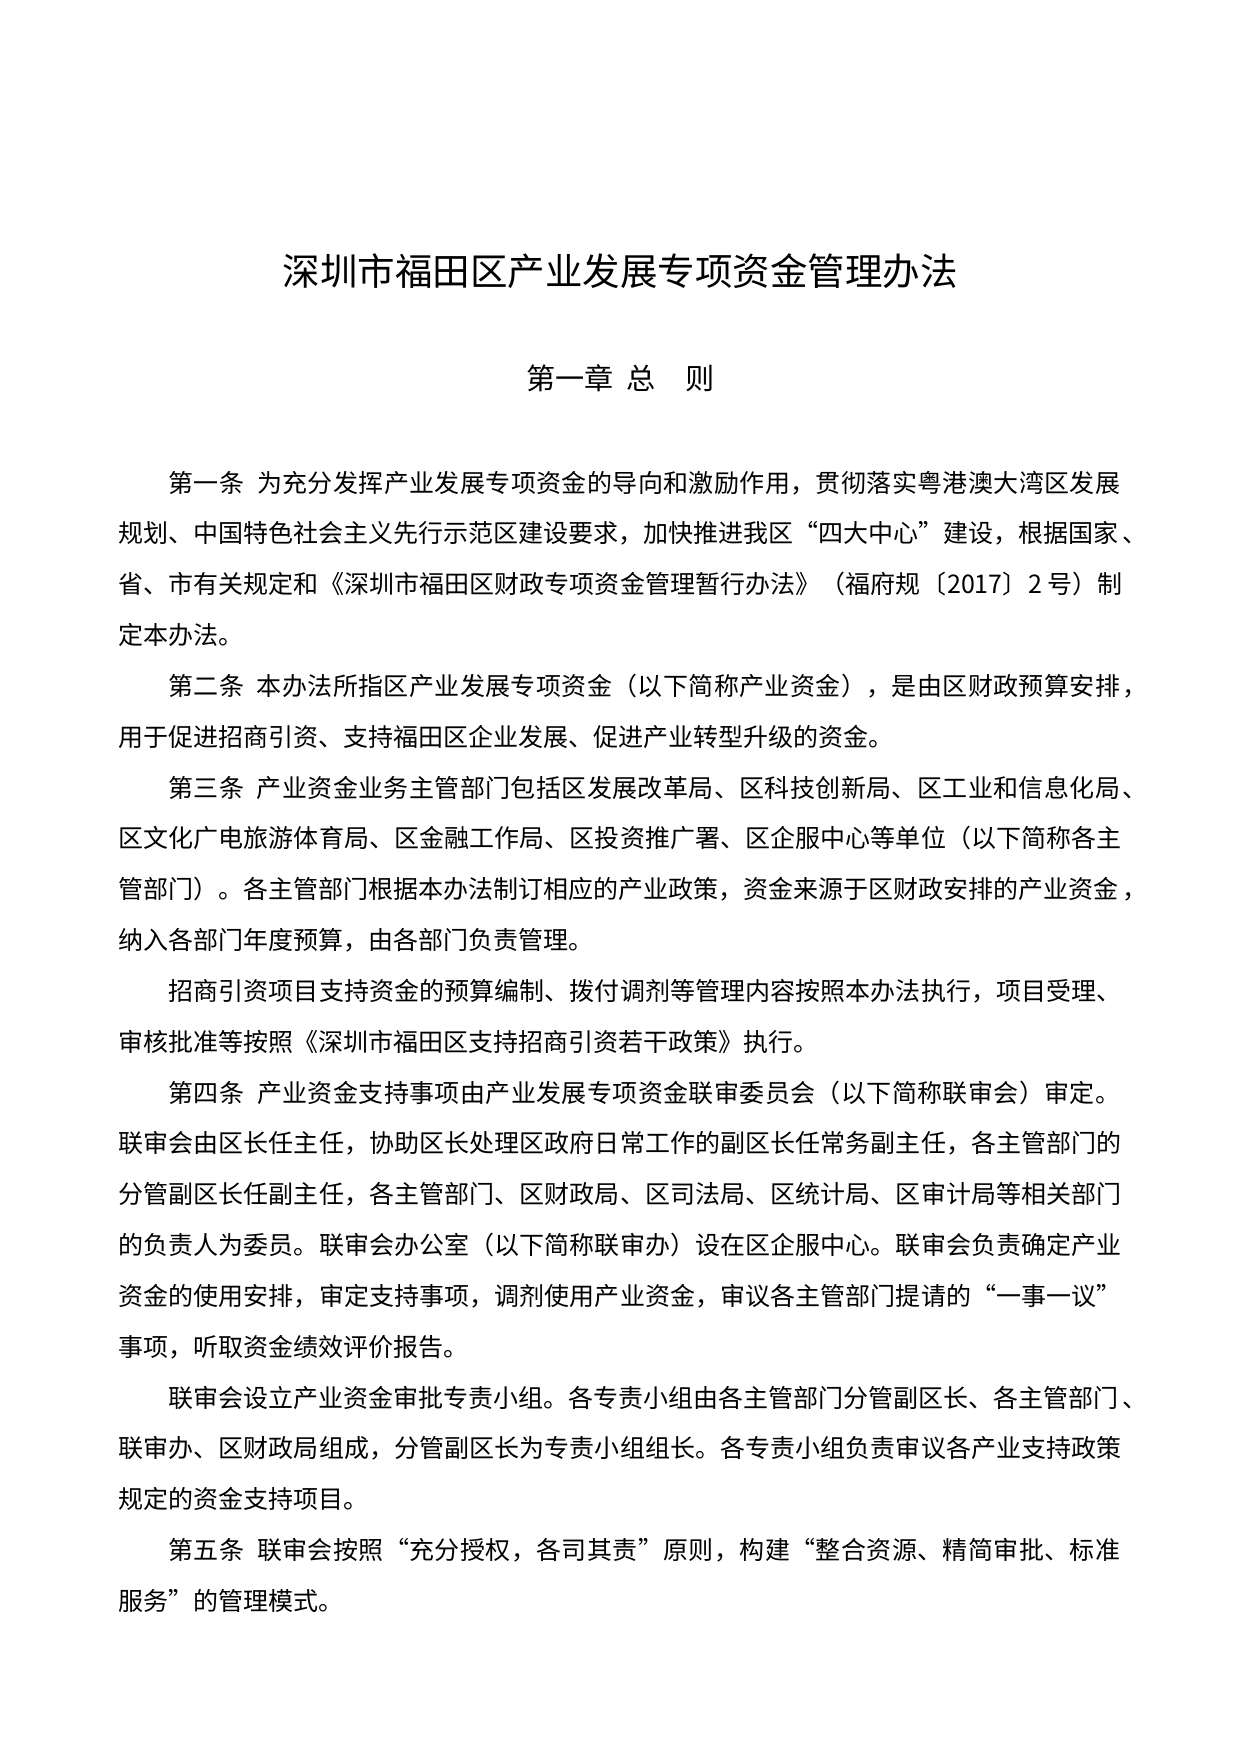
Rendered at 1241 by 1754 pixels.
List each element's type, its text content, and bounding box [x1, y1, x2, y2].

text 第三条 产业资金业务主管部门包括区发展改革局、区科技创新局、区工业和信息化局、区文化广电旅游体育局、区金融工作局、区投资推广署、区企服中心等单位（以下简称各主管部门）。各主管部门根据本办法制订相应的产业政策，资金来源于区财政安排的产业资金，纳入各部门年度预算，由各部门负责管理。 [118, 753, 1122, 957]
text 联审会设立产业资金审批专责小组。各专责小组由各主管部门分管副区长、各主管部门、联审办、区财政局组成，分管副区长为专责小组组长。各专责小组负责审议各产业支持政策规定的资金支持项目。 [118, 1363, 1122, 1516]
text 深圳市福田区产业发展专项资金管理办法 [118, 220, 1122, 296]
text 第一章 总 则 [118, 347, 1122, 398]
text 第四条 产业资金支持事项由产业发展专项资金联审委员会（以下简称联审会）审定。联审会由区长任主任，协助区长处理区政府日常工作的副区长任常务副主任，各主管部门的分管副区长任副主任，各主管部门、区财政局、区司法局、区统计局、区审计局等相关部门的负责人为委员。联审会办公室（以下简称联审办）设在区企服中心。联审会负责确定产业资金的使用安排，审定支持事项，调剂使用产业资金，审议各主管部门提请的“一事一议”事项，听取资金绩效评价报告。 [118, 1058, 1122, 1363]
text 招商引资项目支持资金的预算编制、拨付调剂等管理内容按照本办法执行，项目受理、审核批准等按照《深圳市福田区支持招商引资若干政策》执行。 [118, 957, 1122, 1058]
text 第一条 为充分发挥产业发展专项资金的导向和激励作用，贯彻落实粤港澳大湾区发展规划、中国特色社会主义先行示范区建设要求，加快推进我区“四大中心”建设，根据国家、省、市有关规定和《深圳市福田区财政专项资金管理暂行办法》（福府规〔2017〕2号）制定本办法。 [118, 448, 1122, 652]
text 第二条 本办法所指区产业发展专项资金（以下简称产业资金），是由区财政预算安排，用于促进招商引资、支持福田区企业发展、促进产业转型升级的资金。 [118, 652, 1122, 753]
text 第五条 联审会按照“充分授权，各司其责”原则，构建“整合资源、精简审批、标准服务”的管理模式。 [118, 1516, 1122, 1618]
